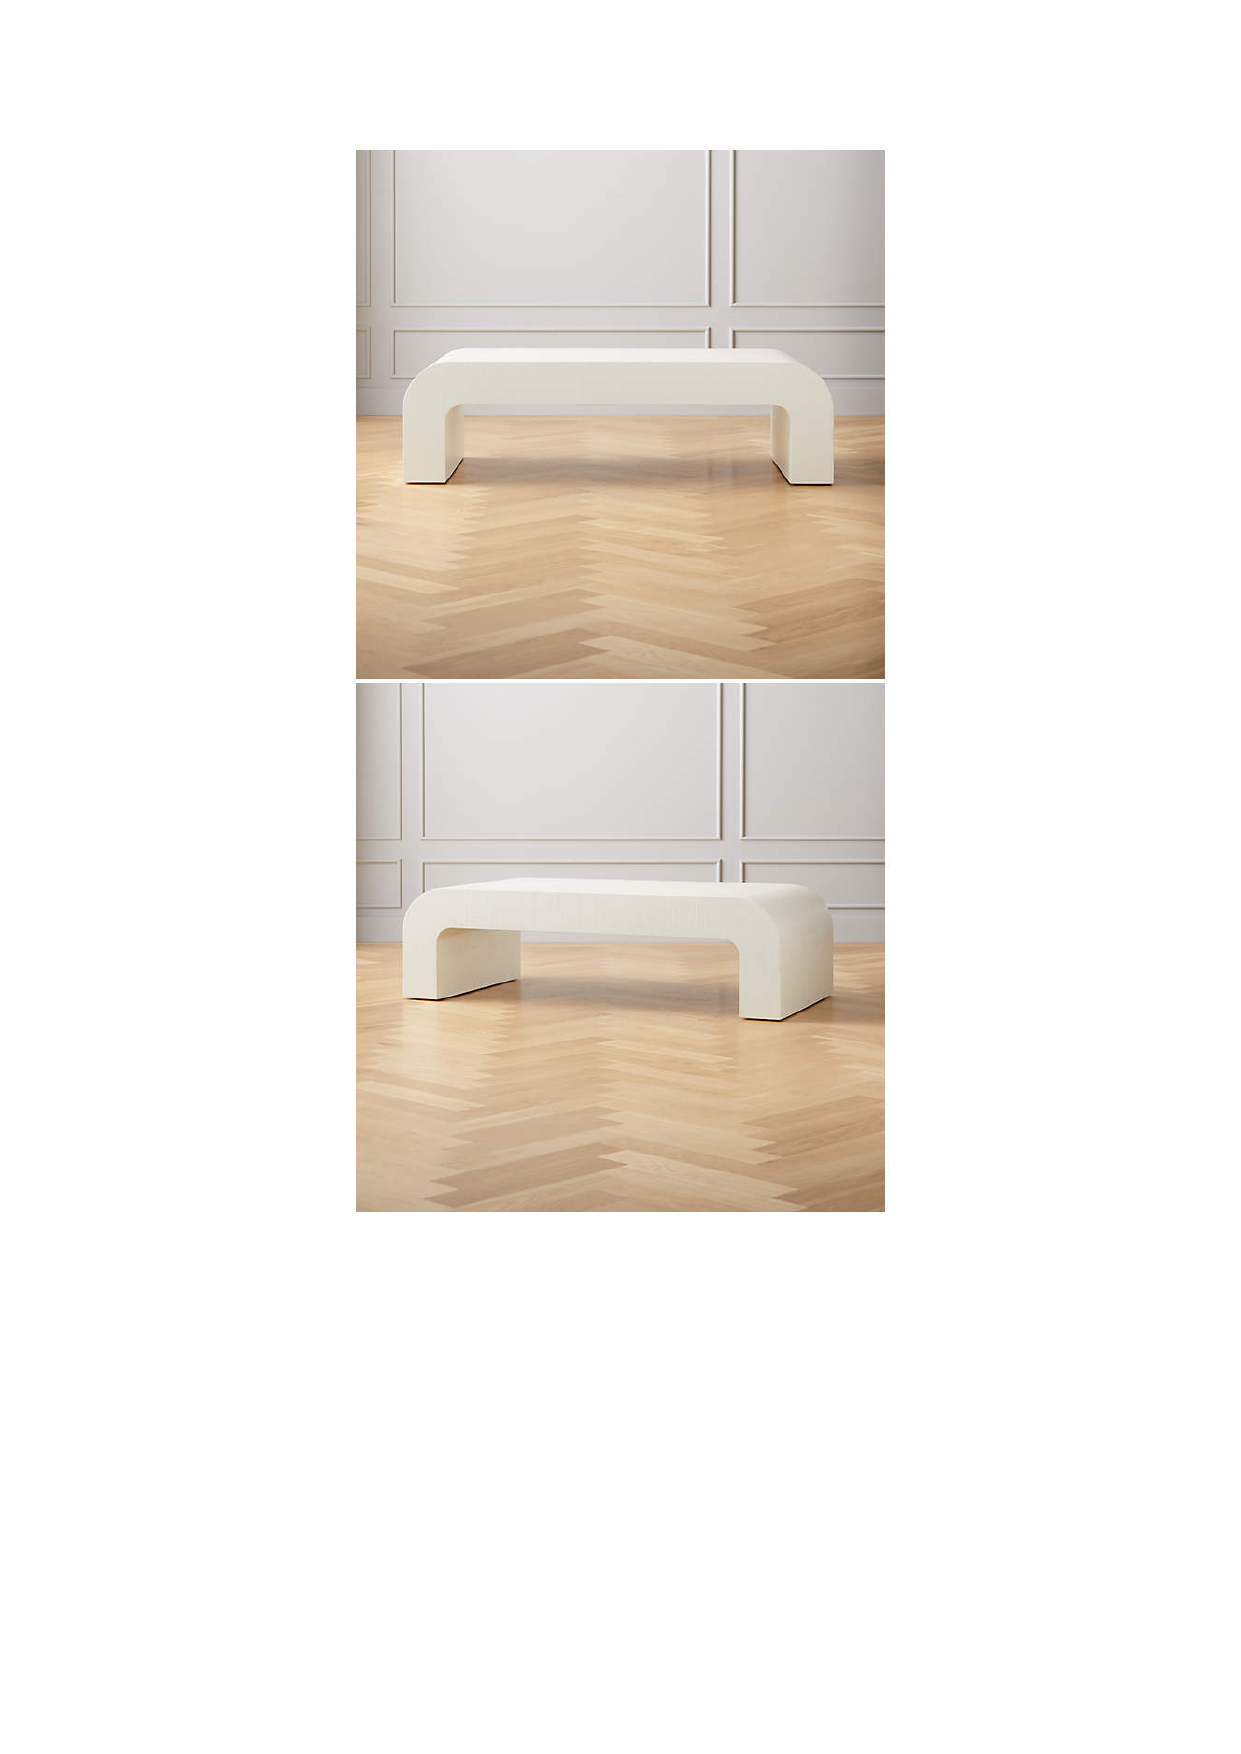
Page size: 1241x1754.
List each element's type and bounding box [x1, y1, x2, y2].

picture [150, 683, 1091, 1212]
picture [150, 150, 1091, 679]
